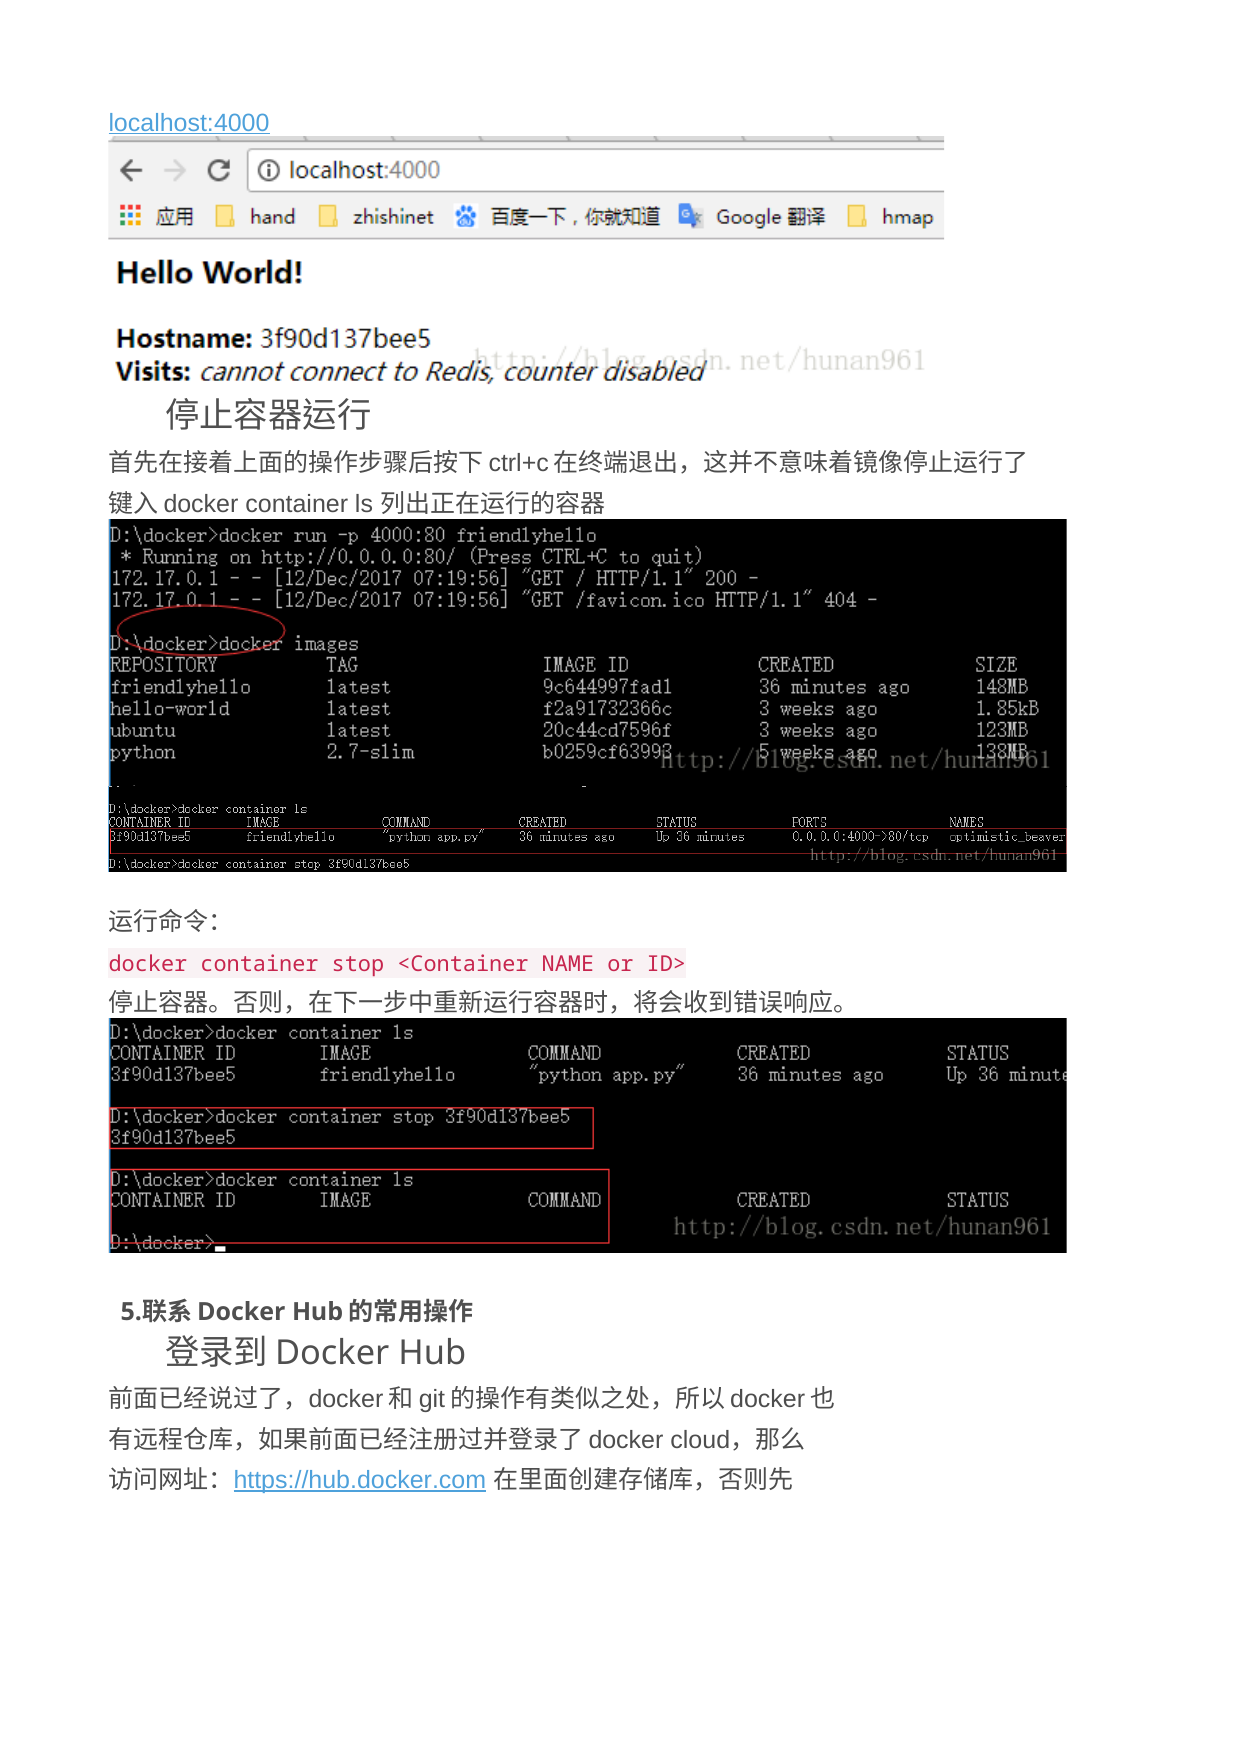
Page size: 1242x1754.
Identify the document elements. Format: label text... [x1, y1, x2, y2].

picture [108, 519, 1067, 872]
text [108, 96, 1067, 391]
subtitle 5.联系Docker Hub的常用操作 [120, 1277, 1067, 1327]
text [108, 1374, 1067, 1496]
text 运行命令： docker container stop <Container NAME or ID> 停止容器。否则，在下一步中重新运行容器时，将会收到错误响应。 [108, 897, 1067, 1018]
subtitle 停止容器运行 [165, 391, 1067, 438]
text 首先在接着上面的操作步骤后按下ctrl+c在终端退出，这并不意味着镜像停止运行了 键入docker container ls 列出正在运行的容器 [108, 438, 1067, 519]
picture [108, 136, 945, 392]
picture [108, 1018, 1067, 1253]
subtitle 登录到Docker Hub [165, 1327, 1067, 1374]
